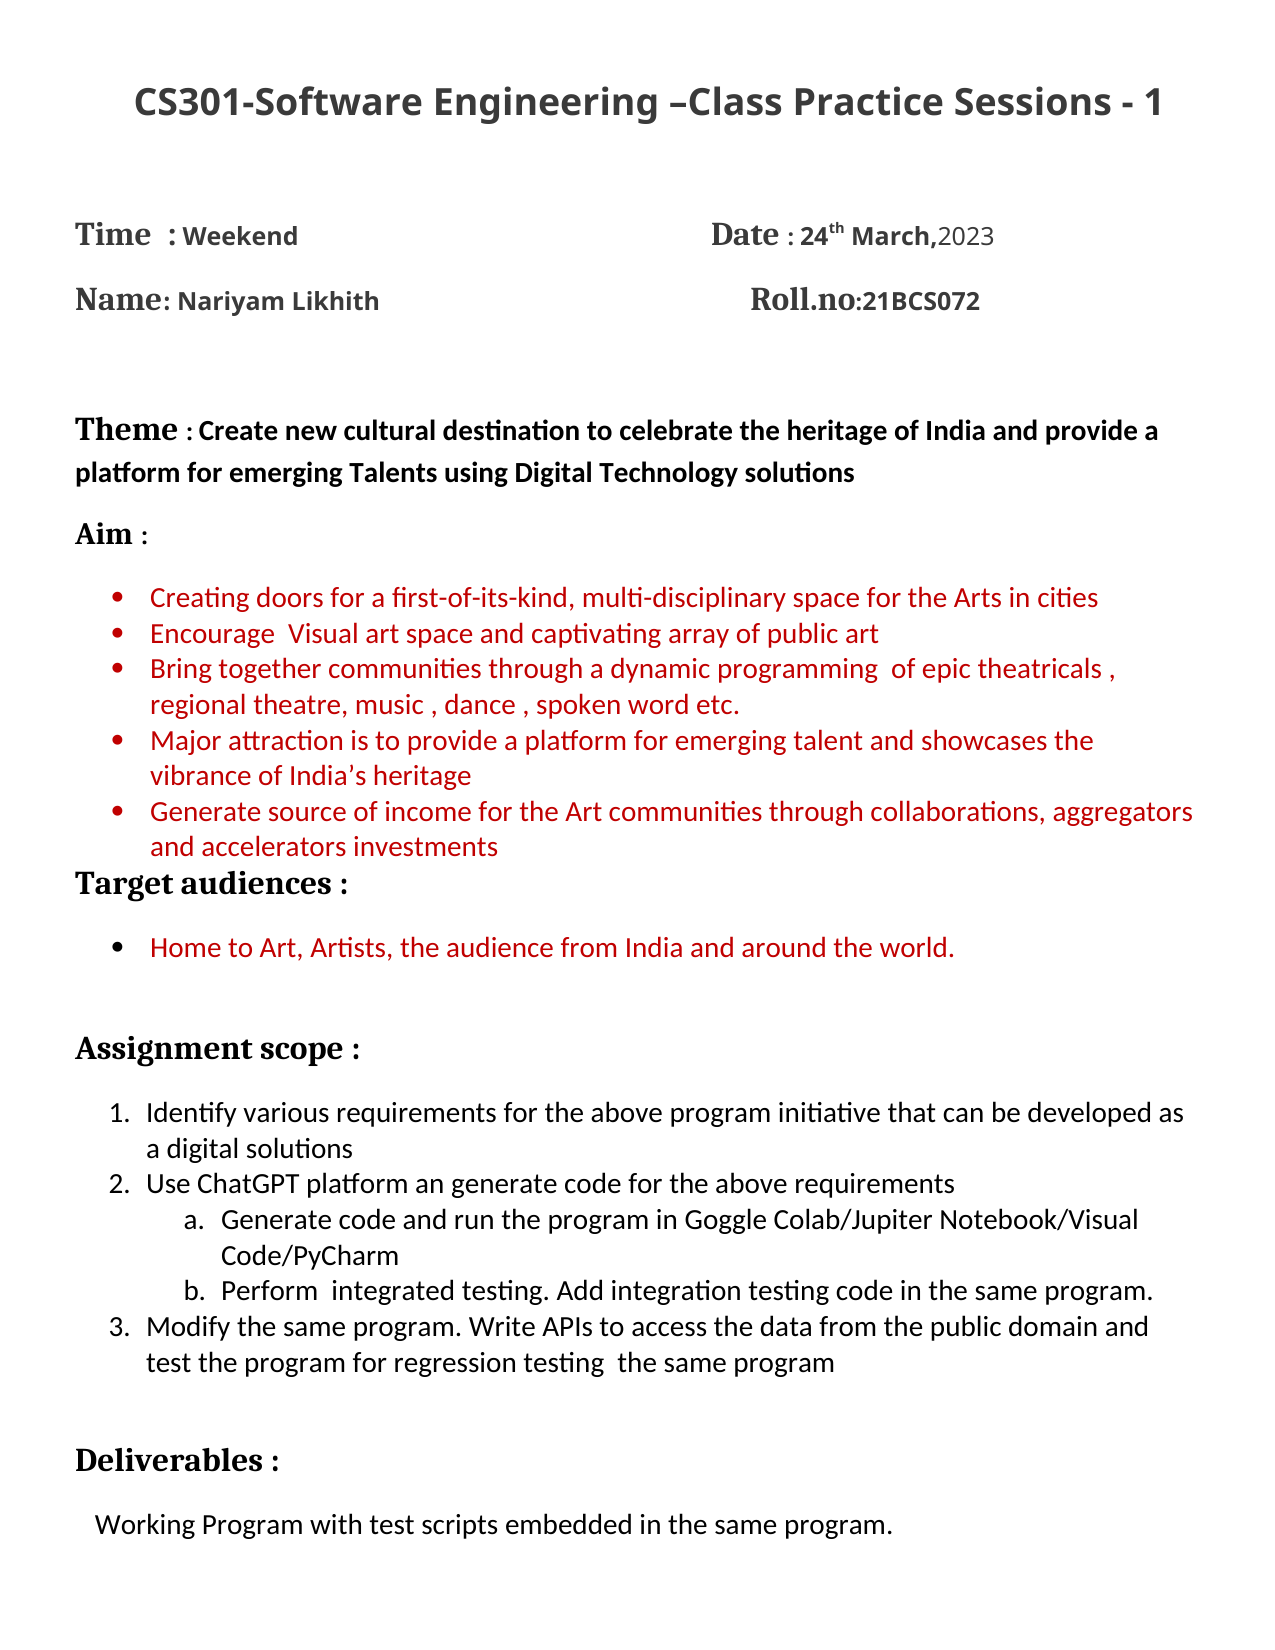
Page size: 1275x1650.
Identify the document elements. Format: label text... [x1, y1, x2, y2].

text Working Program with test scripts embedded in the same program. [75, 1506, 1200, 1542]
list Creating doors for a first-of-its-kind, multi-disciplinary space for the Arts in cities [112, 579, 1200, 615]
text Target audiences : [75, 864, 1200, 902]
text Theme : Create new cultural destination to celebrate the heritage of India and provide a platform for emerging Talents using Digital Technology solutions [75, 411, 1200, 490]
text Name: Nariyam Likhith Roll.no:21BCS072 [75, 281, 1200, 319]
list Generate source of income for the Art communities through collaborations, aggregators and accelerators investments [112, 793, 1200, 864]
list Bring together communities through a dynamic programming of epic theatricals , regional theatre, music , dance , spoken word etc. [112, 650, 1200, 722]
text Assignment scope : [75, 1029, 1200, 1068]
list Major attraction is to provide a platform for emerging talent and showcases the vibrance of India’s heritage [112, 722, 1200, 793]
list Use ChatGPT platform an generate code for the above requirements [108, 1166, 1200, 1201]
list Identify various requirements for the above program initiative that can be developed as a digital solutions [108, 1094, 1200, 1166]
list Encourage Visual art space and captivating array of public art [112, 615, 1200, 650]
text CS301-Software Engineering –Class Practice Sessions - 1 [75, 75, 1200, 126]
text Time : Weekend Date : 24th March,2023 [75, 214, 1200, 253]
list Generate code and run the program in Goggle Colab/Jupiter Notebook/Visual Code/PyCharm [183, 1201, 1200, 1272]
text Aim : [75, 516, 1200, 552]
list Modify the same program. Write APIs to access the data from the public domain and test the program for regression testing the same program [108, 1308, 1200, 1379]
list Home to Art, Artists, the audience from India and around the world. [112, 929, 1200, 964]
list Perform integrated testing. Add integration testing code in the same program. [183, 1272, 1200, 1308]
text Deliverables : [75, 1441, 1200, 1479]
